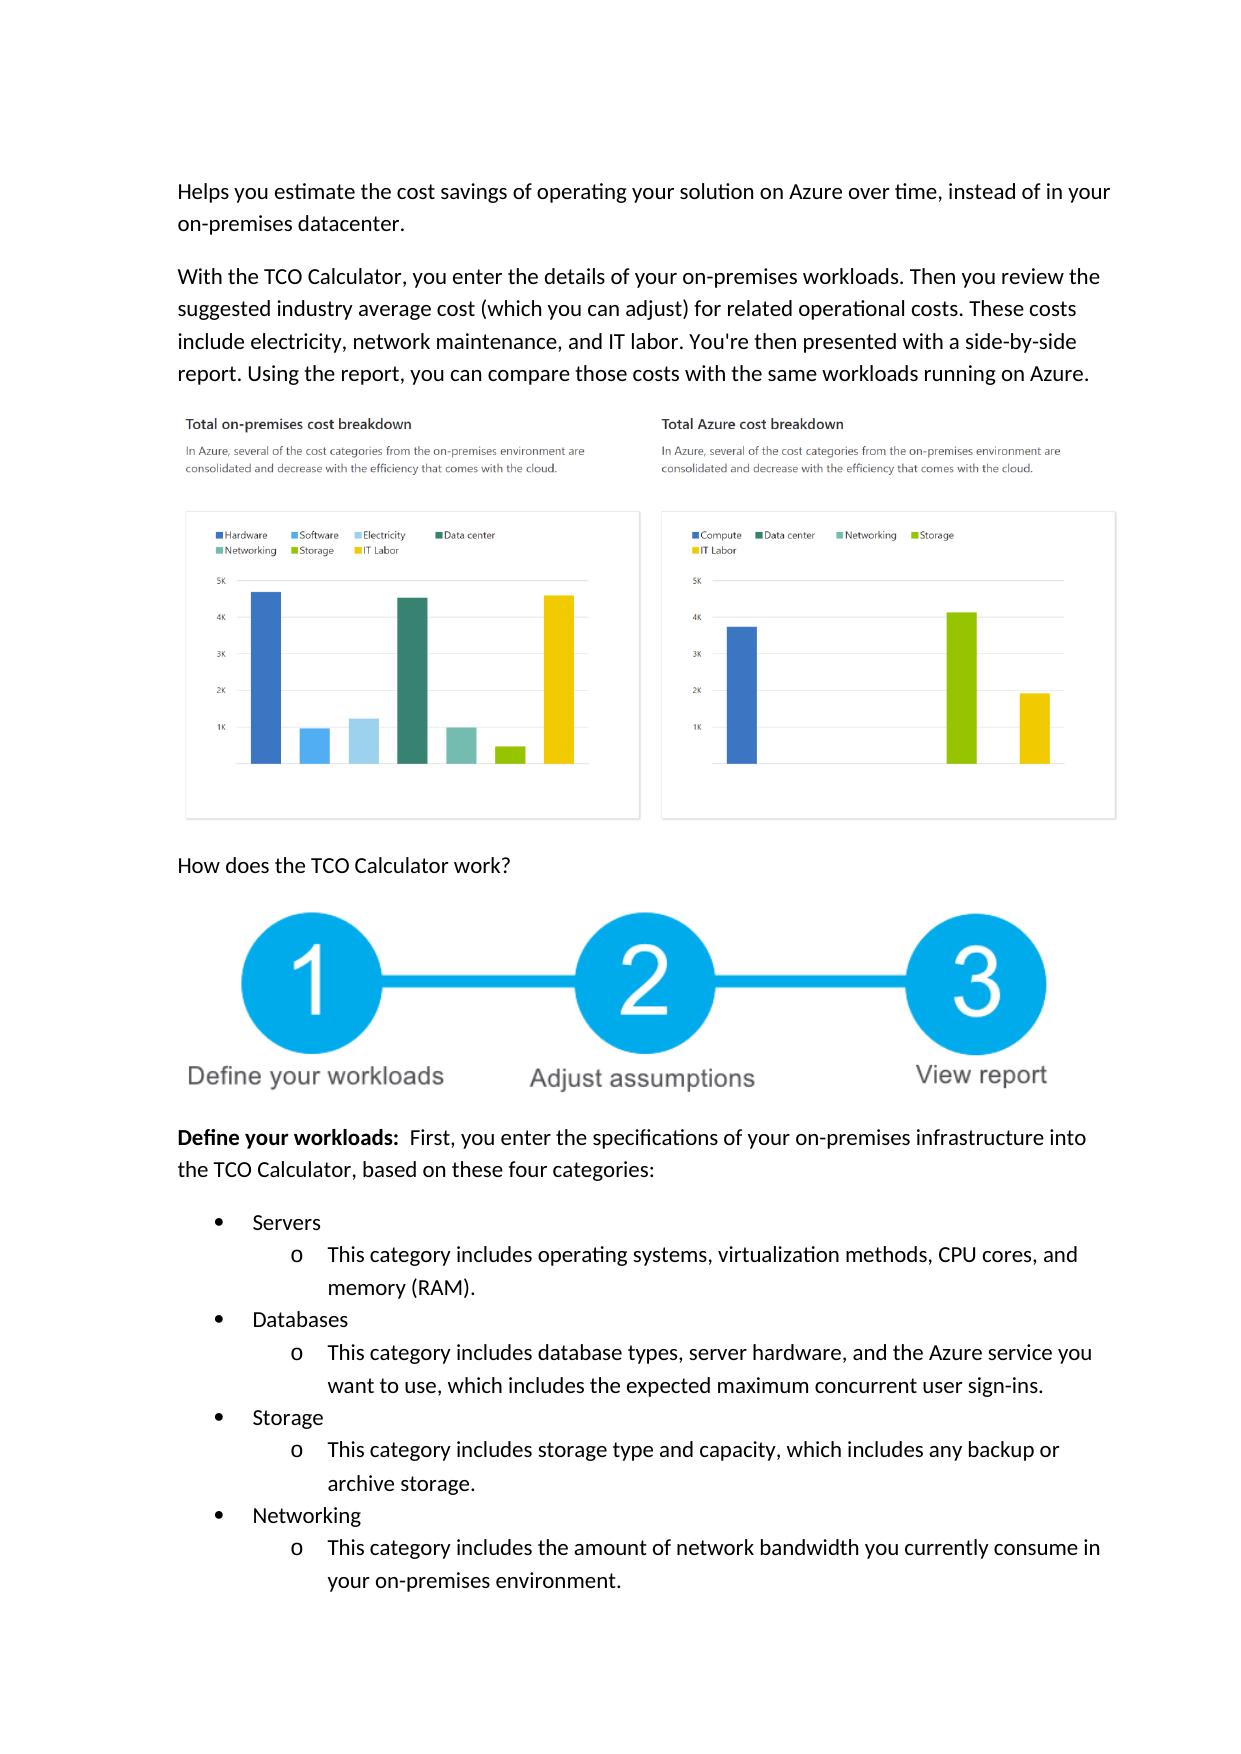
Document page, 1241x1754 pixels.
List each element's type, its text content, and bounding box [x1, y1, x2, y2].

picture [177, 412, 1123, 827]
list Databases [215, 1306, 1122, 1334]
text Helps you estimate the cost savings of operating your solution on Azure over time, instead of in your on-premises datacenter. [177, 177, 1122, 237]
list This category includes database types, server hardware, and the Azure service you want to use, which includes the expected maximum concurrent user sign-ins. [290, 1338, 1122, 1399]
text With the TCO Calculator, you enter the details of your on-premises workloads. Then you review the suggested industry average cost (which you can adjust) for related operational costs. These costs include electricity, network maintenance, and IT labor. You're then presented with a side-by-side report. Using the report, you can compare those costs with the same workloads running on Azure. [177, 262, 1122, 387]
list This category includes the amount of network bandwidth you currently consume in your on-premises environment. [290, 1533, 1122, 1594]
text Define your workloads: First, you enter the specifications of your on-premises infrastructure into the TCO Calculator, based on these four categories: [177, 1123, 1122, 1183]
picture [177, 904, 1123, 1098]
list Storage [215, 1403, 1122, 1431]
list Networking [215, 1501, 1122, 1529]
list This category includes storage type and capacity, which includes any backup or archive storage. [290, 1436, 1122, 1497]
list Servers [215, 1208, 1122, 1236]
text How does the TCO Calculator work? [177, 852, 1122, 880]
list This category includes operating systems, virtualization methods, CPU cores, and memory (RAM). [290, 1240, 1122, 1301]
